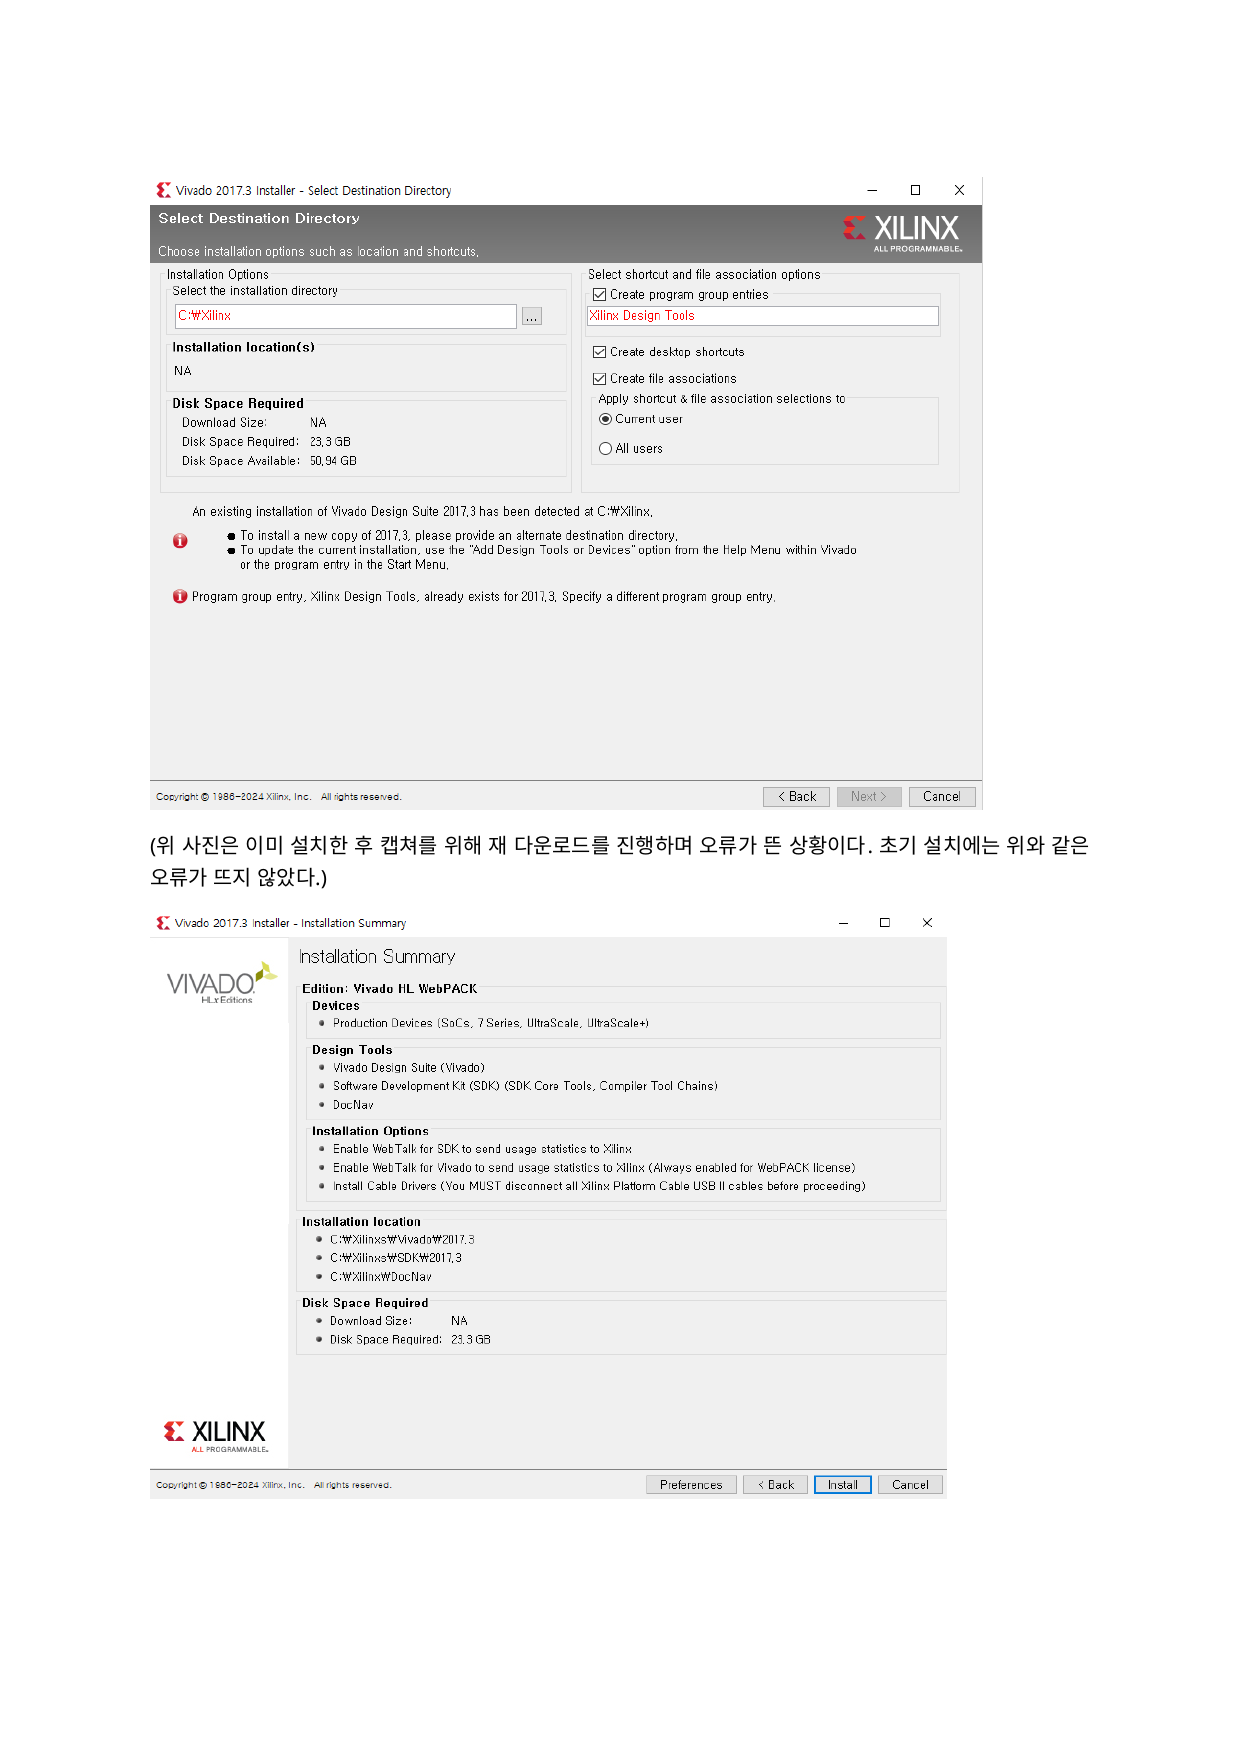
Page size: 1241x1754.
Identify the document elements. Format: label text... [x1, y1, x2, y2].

text (위 사진은 이미 설치한 후 캡쳐를 위해 재 다운로드를 진행하며 오류가 뜬 상황이다. 초기 설치에는 위와 같은 오류가 뜨지 않았다.) [150, 829, 1090, 892]
picture [150, 177, 983, 810]
picture [150, 911, 947, 1499]
